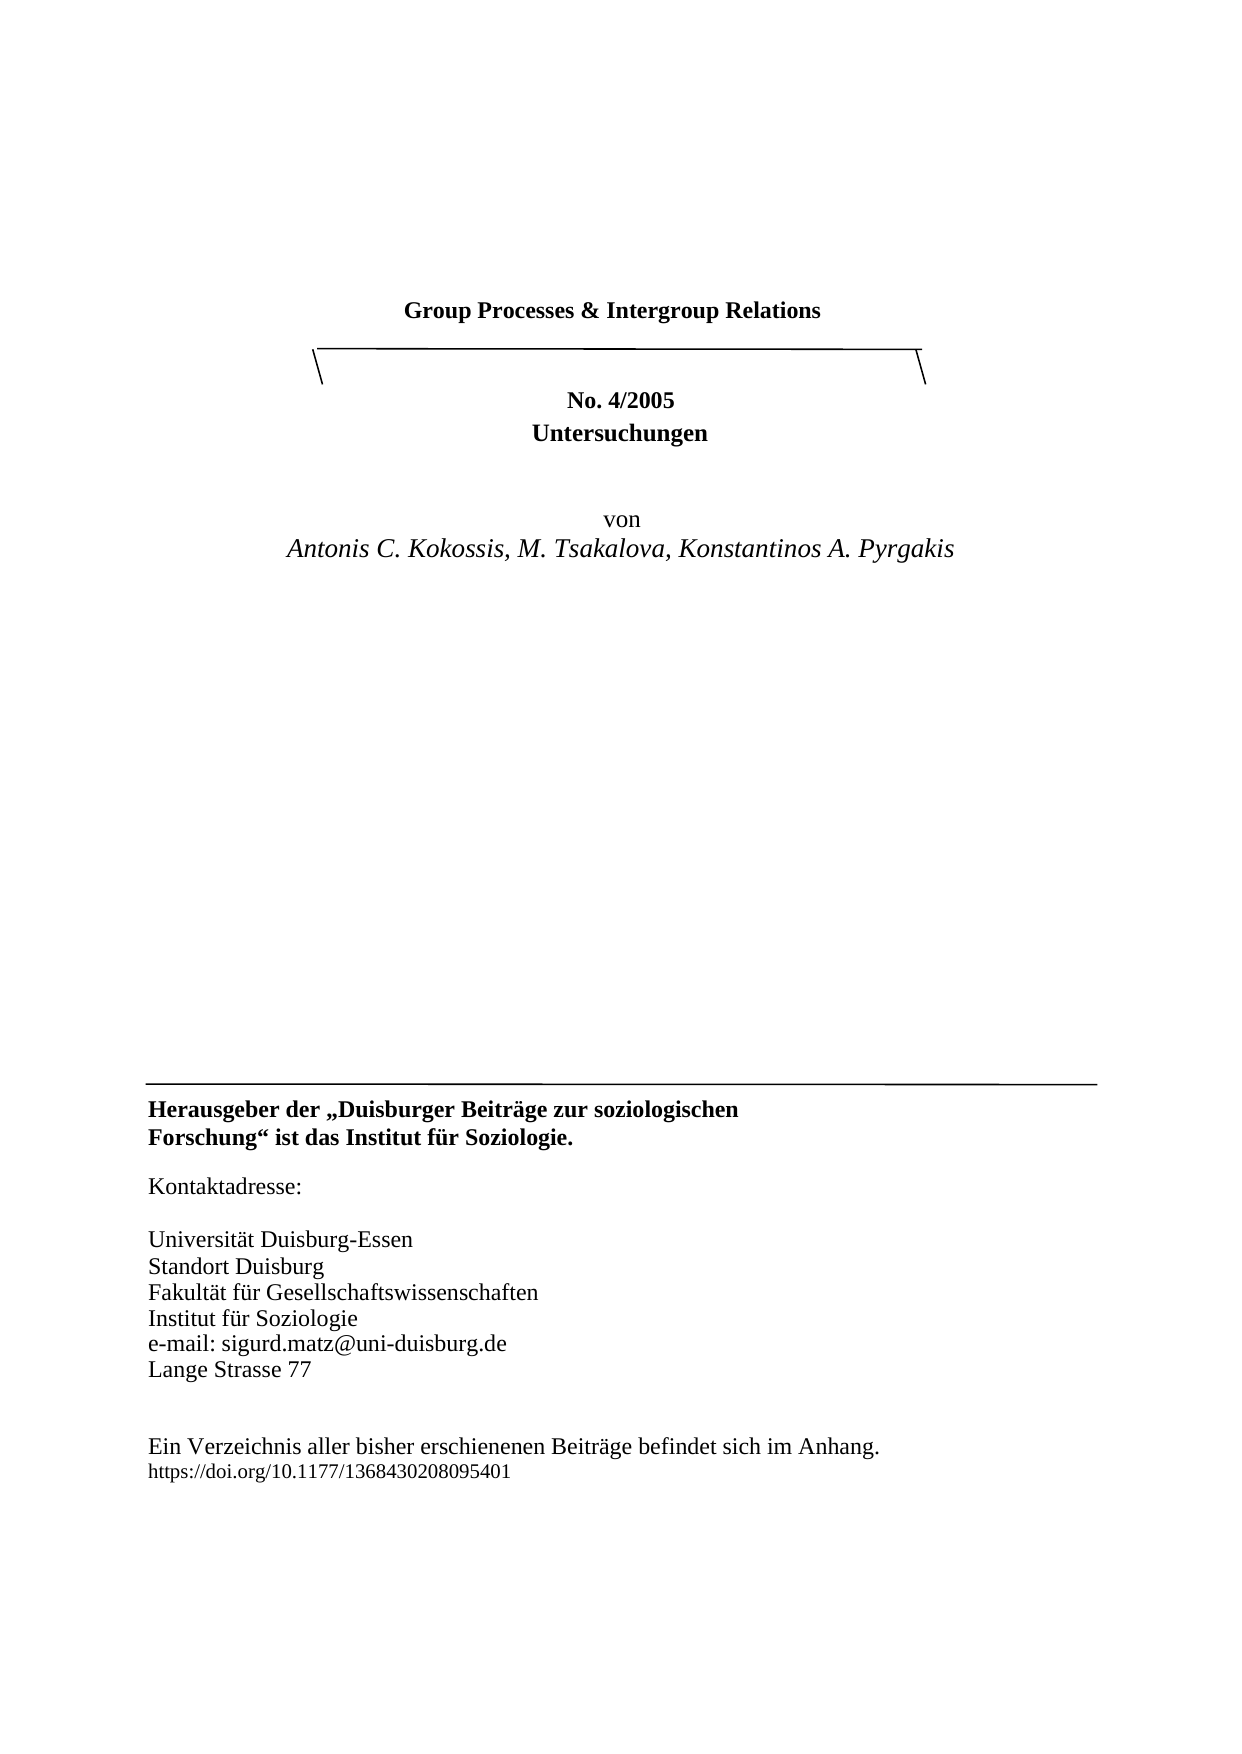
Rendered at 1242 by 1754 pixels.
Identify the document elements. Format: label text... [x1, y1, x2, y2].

text Untersuchungen [148, 418, 1092, 446]
text Institut für Soziologie [148, 1306, 1092, 1332]
text Herausgeber der „Duisburger Beiträge zur soziologischen Forschung“ ist das Institut für Soziologie. [148, 1096, 837, 1150]
text von [148, 504, 1096, 533]
text Group Processes & Intergroup Relations [148, 297, 1077, 324]
text Standort Duisburg [148, 1253, 1092, 1280]
text Kontaktadresse: [148, 1172, 1092, 1199]
text No. 4/2005 [148, 386, 1094, 414]
text Fakultät für Gesellschaftswissenschaften [148, 1280, 1092, 1306]
text https://doi.org/10.1177/1368430208095401 [148, 1459, 1092, 1483]
text Universität Duisburg-Essen [148, 1225, 1092, 1253]
text Antonis C. Kokossis, M. Tsakalova, Konstantinos A. Pyrgakis [148, 533, 1094, 564]
text Ein Verzeichnis aller bisher erschienenen Beiträge befindet sich im Anhang. [148, 1432, 1092, 1459]
text e-mail: sigurd.matz@uni-duisburg.de [148, 1332, 1092, 1357]
text Lange Strasse 77 [148, 1357, 443, 1383]
